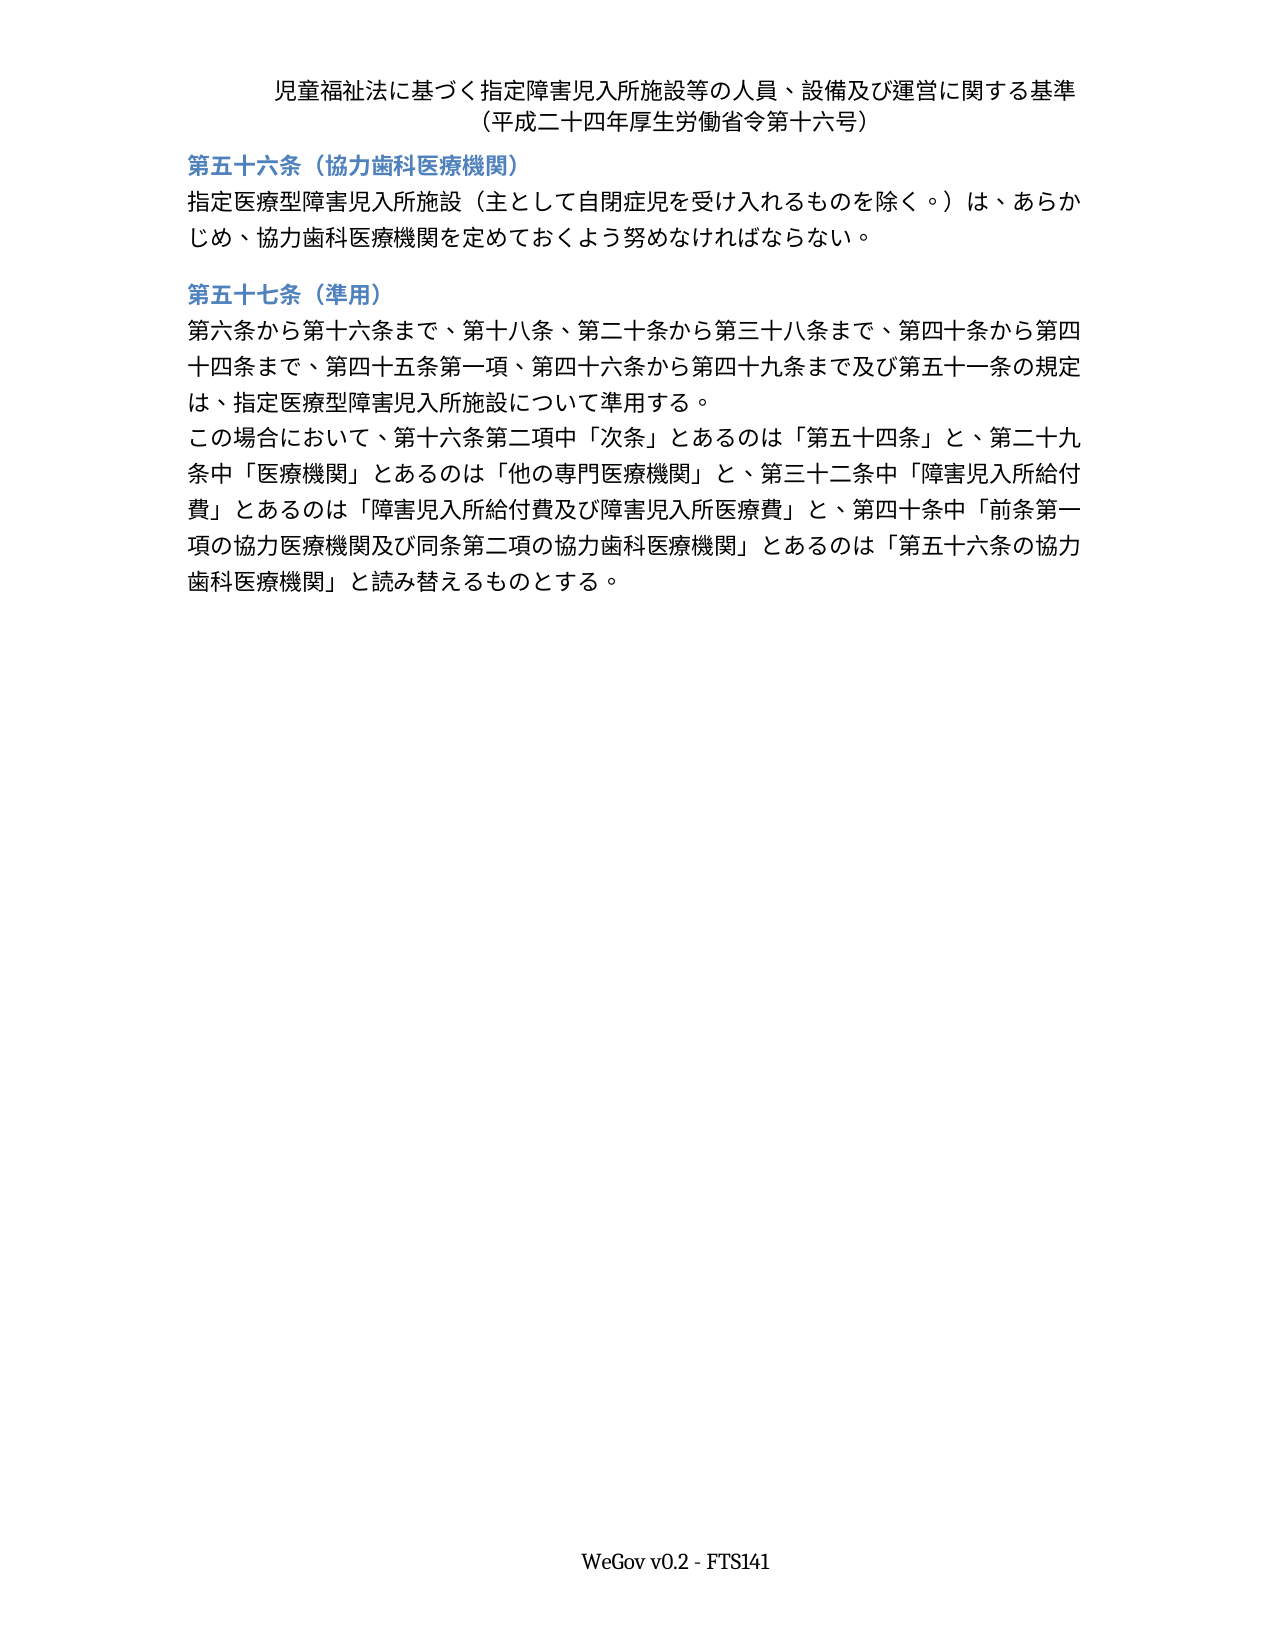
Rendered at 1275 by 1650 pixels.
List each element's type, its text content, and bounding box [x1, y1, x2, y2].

text 第六条から第十六条まで、第十八条、第二十条から第三十八条まで、第四十条から第四十四条まで、第四十五条第一項、第四十六条から第四十九条まで及び第五十一条の規定は、指定医療型障害児入所施設について準用する。 この場合において、第十六条第二項中「次条」とあるのは「第五十四条」と、第二十九条中「医療機関」とあるのは「他の専門医療機関」と、第三十二条中「障害児入所給付費」とあるのは「障害児入所給付費及び障害児入所医療費」と、第四十条中「前条第一項の協力医療機関及び同条第二項の協力歯科医療機関」とあるのは「第五十六条の協力歯科医療機関」と読み替えるものとする。 [187, 314, 1087, 597]
subtitle 第五十七条（準用） [187, 279, 1087, 310]
text 指定医療型障害児入所施設（主として自閉症児を受け入れるものを除く。）は、あらかじめ、協力歯科医療機関を定めておくよう努めなければならない。 [187, 186, 1087, 253]
subtitle 第五十六条（協力歯科医療機関） [187, 150, 1087, 181]
